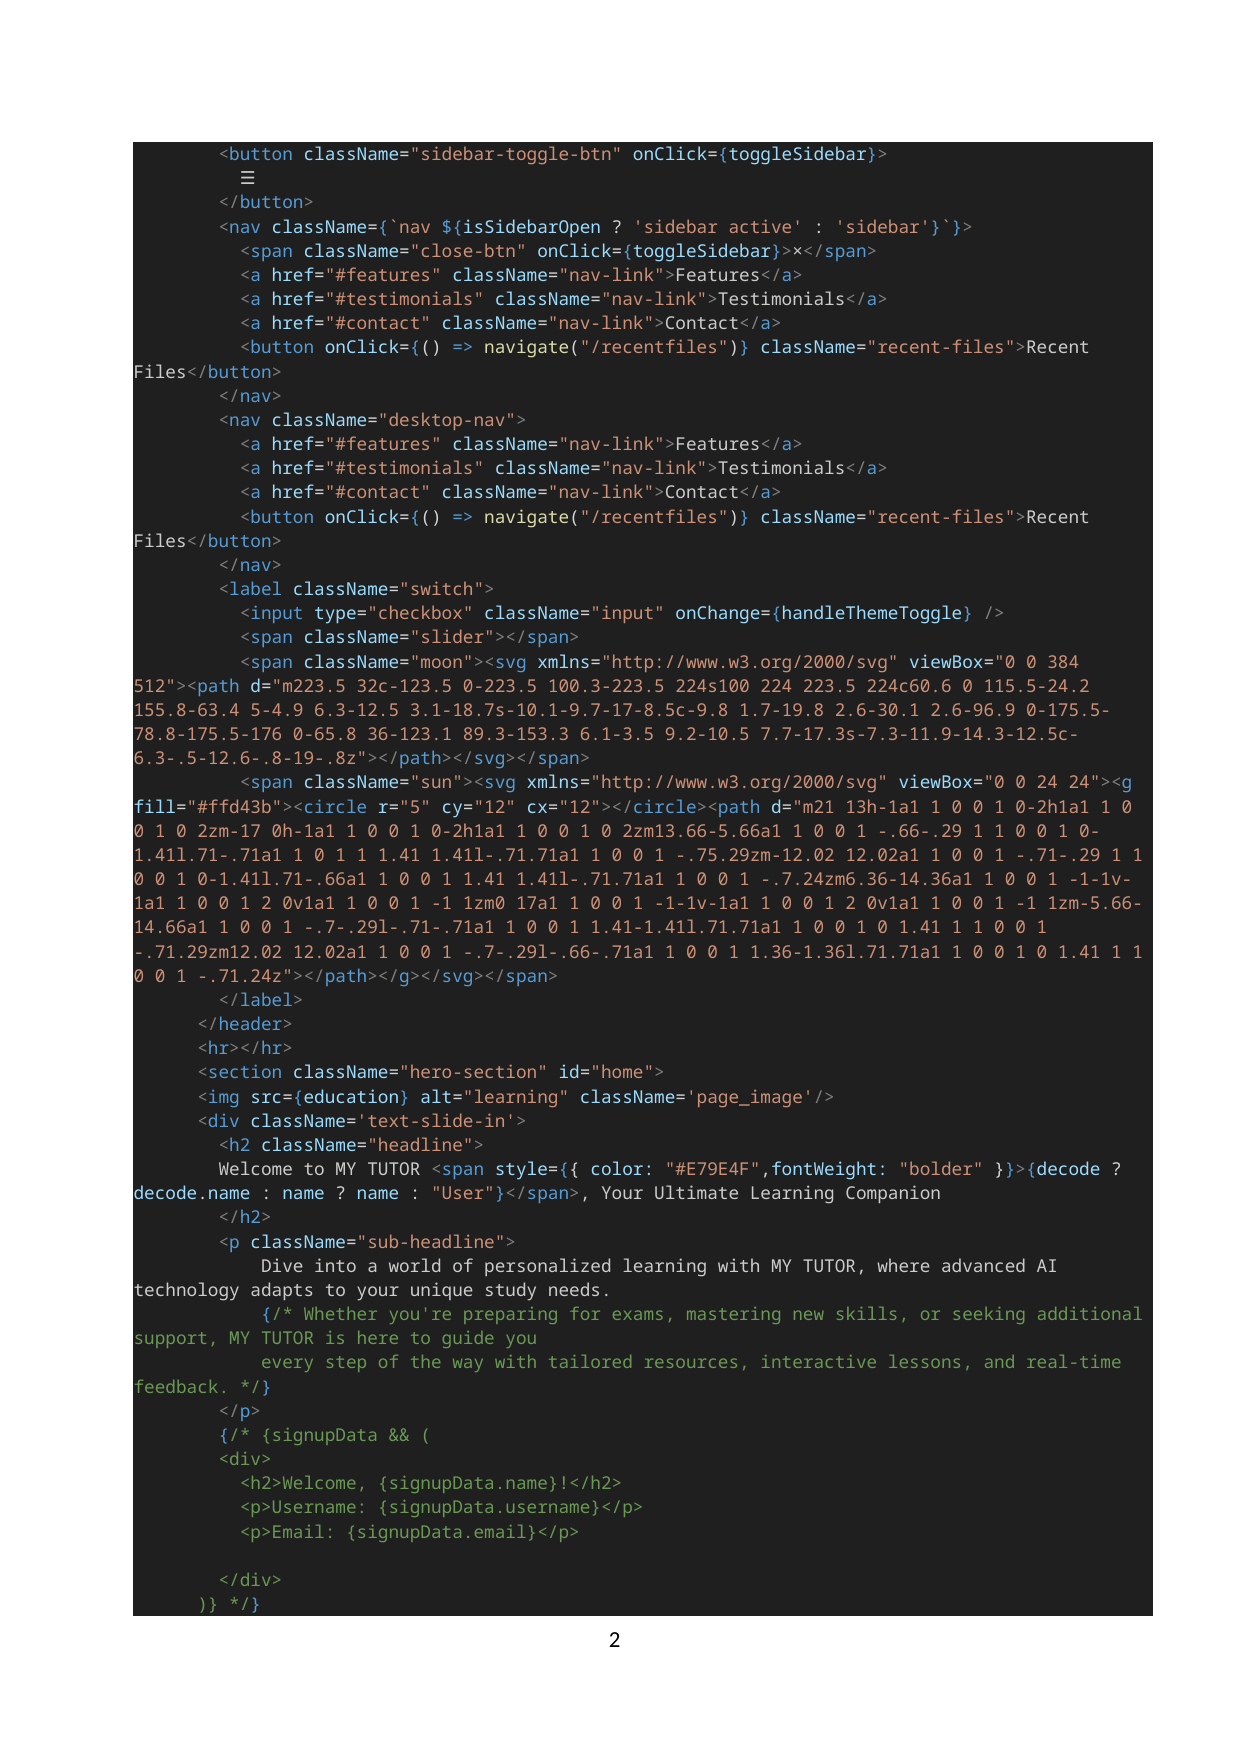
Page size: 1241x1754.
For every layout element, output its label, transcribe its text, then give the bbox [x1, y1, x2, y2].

text </header> [133, 1012, 1153, 1036]
text <section className="hero-section" id="home"> [133, 1060, 1153, 1084]
text <button onClick={() => navigate("/recentfiles")} className="recent-files">Recent Files</button> [133, 504, 1153, 552]
text <div className='text-slide-in'> [133, 1108, 1153, 1132]
text every step of the way with tailored resources, interactive lessons, and real-time feedback. */} [133, 1350, 1153, 1398]
text <a href="#testimonials" className="nav-link">Testimonials</a> [133, 456, 1153, 480]
text ☰ [133, 166, 1153, 190]
text </label> [133, 987, 1153, 1012]
text <p>Username: {signupData.username}</p> [133, 1495, 1153, 1519]
text Welcome to MY TUTOR <span style={{ color: "#E79E4F",fontWeight: "bolder" }}>{decode ? decode.name : name ? name : "User"}</span>, Your Ultimate Learning Companion [133, 1157, 1153, 1205]
text </button> [133, 190, 1153, 214]
text <h2 className="headline"> [133, 1132, 1153, 1157]
text <a href="#features" className="nav-link">Features</a> [133, 432, 1153, 456]
text </div> [133, 1567, 1153, 1592]
text <a href="#features" className="nav-link">Features</a> [133, 262, 1153, 287]
text <input type="checkbox" className="input" onChange={handleThemeToggle} /> [133, 601, 1153, 625]
text <span className="slider"></span> [133, 625, 1153, 649]
text <span className="moon"><svg xmlns="http://www.w3.org/2000/svg" viewBox="0 0 384 512"><path d="m223.5 32c-123.5 0-223.5 100.3-223.5 224s100 224 223.5 224c60.6 0 115.5-24.2 155.8-63.4 5-4.9 6.3-12.5 3.1-18.7s-10.1-9.7-17-8.5c-9.8 1.7-19.8 2.6-30.1 2.6-96.9 0-175.5-78.8-175.5-176 0-65.8 36-123.1 89.3-153.3 6.1-3.5 9.2-10.5 7.7-17.3s-7.3-11.9-14.3-12.5c-6.3-.5-12.6-.8-19-.8z"></path></svg></span> [133, 649, 1153, 770]
text <a href="#contact" className="nav-link">Contact</a> [133, 311, 1153, 335]
text </p> [133, 1398, 1153, 1422]
text <p className="sub-headline"> [133, 1229, 1153, 1253]
text {/* Whether you're preparing for exams, mastering new skills, or seeking additional support, MY TUTOR is here to guide you [133, 1302, 1153, 1350]
text <a href="#testimonials" className="nav-link">Testimonials</a> [133, 287, 1153, 311]
text {/* {signupData && ( [133, 1422, 1153, 1447]
text <nav className={`nav ${isSidebarOpen ? 'sidebar active' : 'sidebar'}`}> [133, 214, 1153, 238]
text )} */} [133, 1592, 1153, 1616]
text <button className="sidebar-toggle-btn" onClick={toggleSidebar}> [133, 142, 1153, 166]
text <p>Email: {signupData.email}</p> [133, 1519, 1153, 1543]
text <hr></hr> [133, 1036, 1153, 1060]
text <a href="#contact" className="nav-link">Contact</a> [133, 480, 1153, 504]
text </nav> [133, 383, 1153, 407]
text <label className="switch"> [133, 577, 1153, 601]
text <nav className="desktop-nav"> [133, 407, 1153, 432]
text <img src={education} alt="learning" className='page_image'/> [133, 1084, 1153, 1108]
text </h2> [133, 1205, 1153, 1229]
text <h2>Welcome, {signupData.name}!</h2> [133, 1471, 1153, 1495]
text Dive into a world of personalized learning with MY TUTOR, where advanced AI technology adapts to your unique study needs. [133, 1253, 1153, 1302]
text <button onClick={() => navigate("/recentfiles")} className="recent-files">Recent Files</button> [133, 335, 1153, 383]
text <span className="sun"><svg xmlns="http://www.w3.org/2000/svg" viewBox="0 0 24 24"><g fill="#ffd43b"><circle r="5" cy="12" cx="12"></circle><path d="m21 13h-1a1 1 0 0 1 0-2h1a1 1 0 0 1 0 2zm-17 0h-1a1 1 0 0 1 0-2h1a1 1 0 0 1 0 2zm13.66-5.66a1 1 0 0 1 -.66-.29 1 1 0 0 1 0-1.41l.71-.71a1 1 0 1 1 1.41 1.41l-.71.71a1 1 0 0 1 -.75.29zm-12.02 12.02a1 1 0 0 1 -.71-.29 1 1 0 0 1 0-1.41l.71-.66a1 1 0 0 1 1.41 1.41l-.71.71a1 1 0 0 1 -.7.24zm6.36-14.36a1 1 0 0 1 -1-1v-1a1 1 0 0 1 2 0v1a1 1 0 0 1 -1 1zm0 17a1 1 0 0 1 -1-1v-1a1 1 0 0 1 2 0v1a1 1 0 0 1 -1 1zm-5.66-14.66a1 1 0 0 1 -.7-.29l-.71-.71a1 1 0 0 1 1.41-1.41l.71.71a1 1 0 0 1 0 1.41 1 1 0 0 1 -.71.29zm12.02 12.02a1 1 0 0 1 -.7-.29l-.66-.71a1 1 0 0 1 1.36-1.36l.71.71a1 1 0 0 1 0 1.41 1 1 0 0 1 -.71.24z"></path></g></svg></span> [133, 770, 1153, 987]
text <div> [133, 1447, 1153, 1471]
text </nav> [133, 552, 1153, 577]
text <span className="close-btn" onClick={toggleSidebar}>×</span> [133, 238, 1153, 262]
